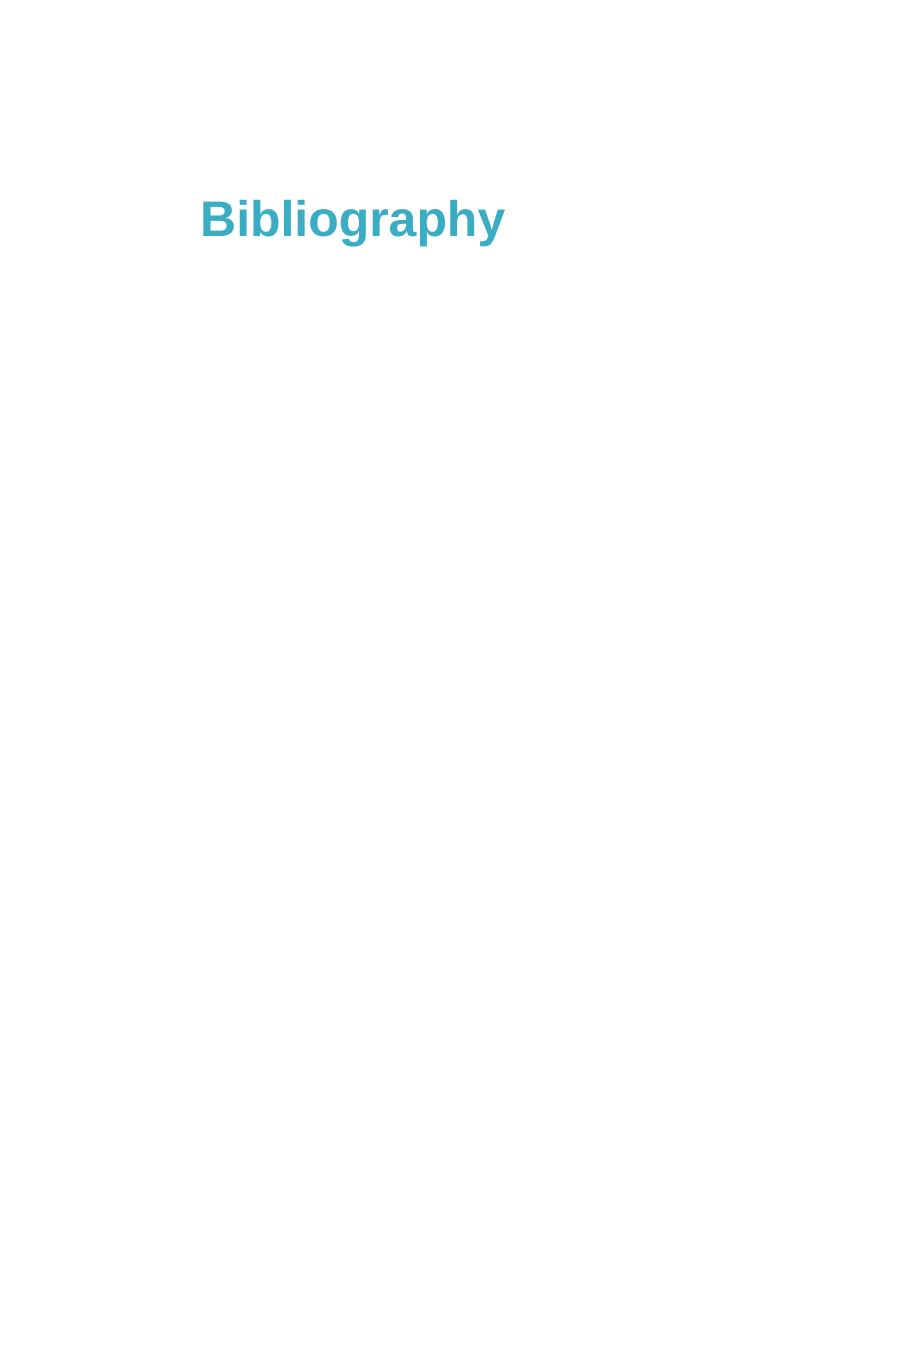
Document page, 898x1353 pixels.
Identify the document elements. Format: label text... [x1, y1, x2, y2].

text Bibliography [200, 189, 748, 246]
